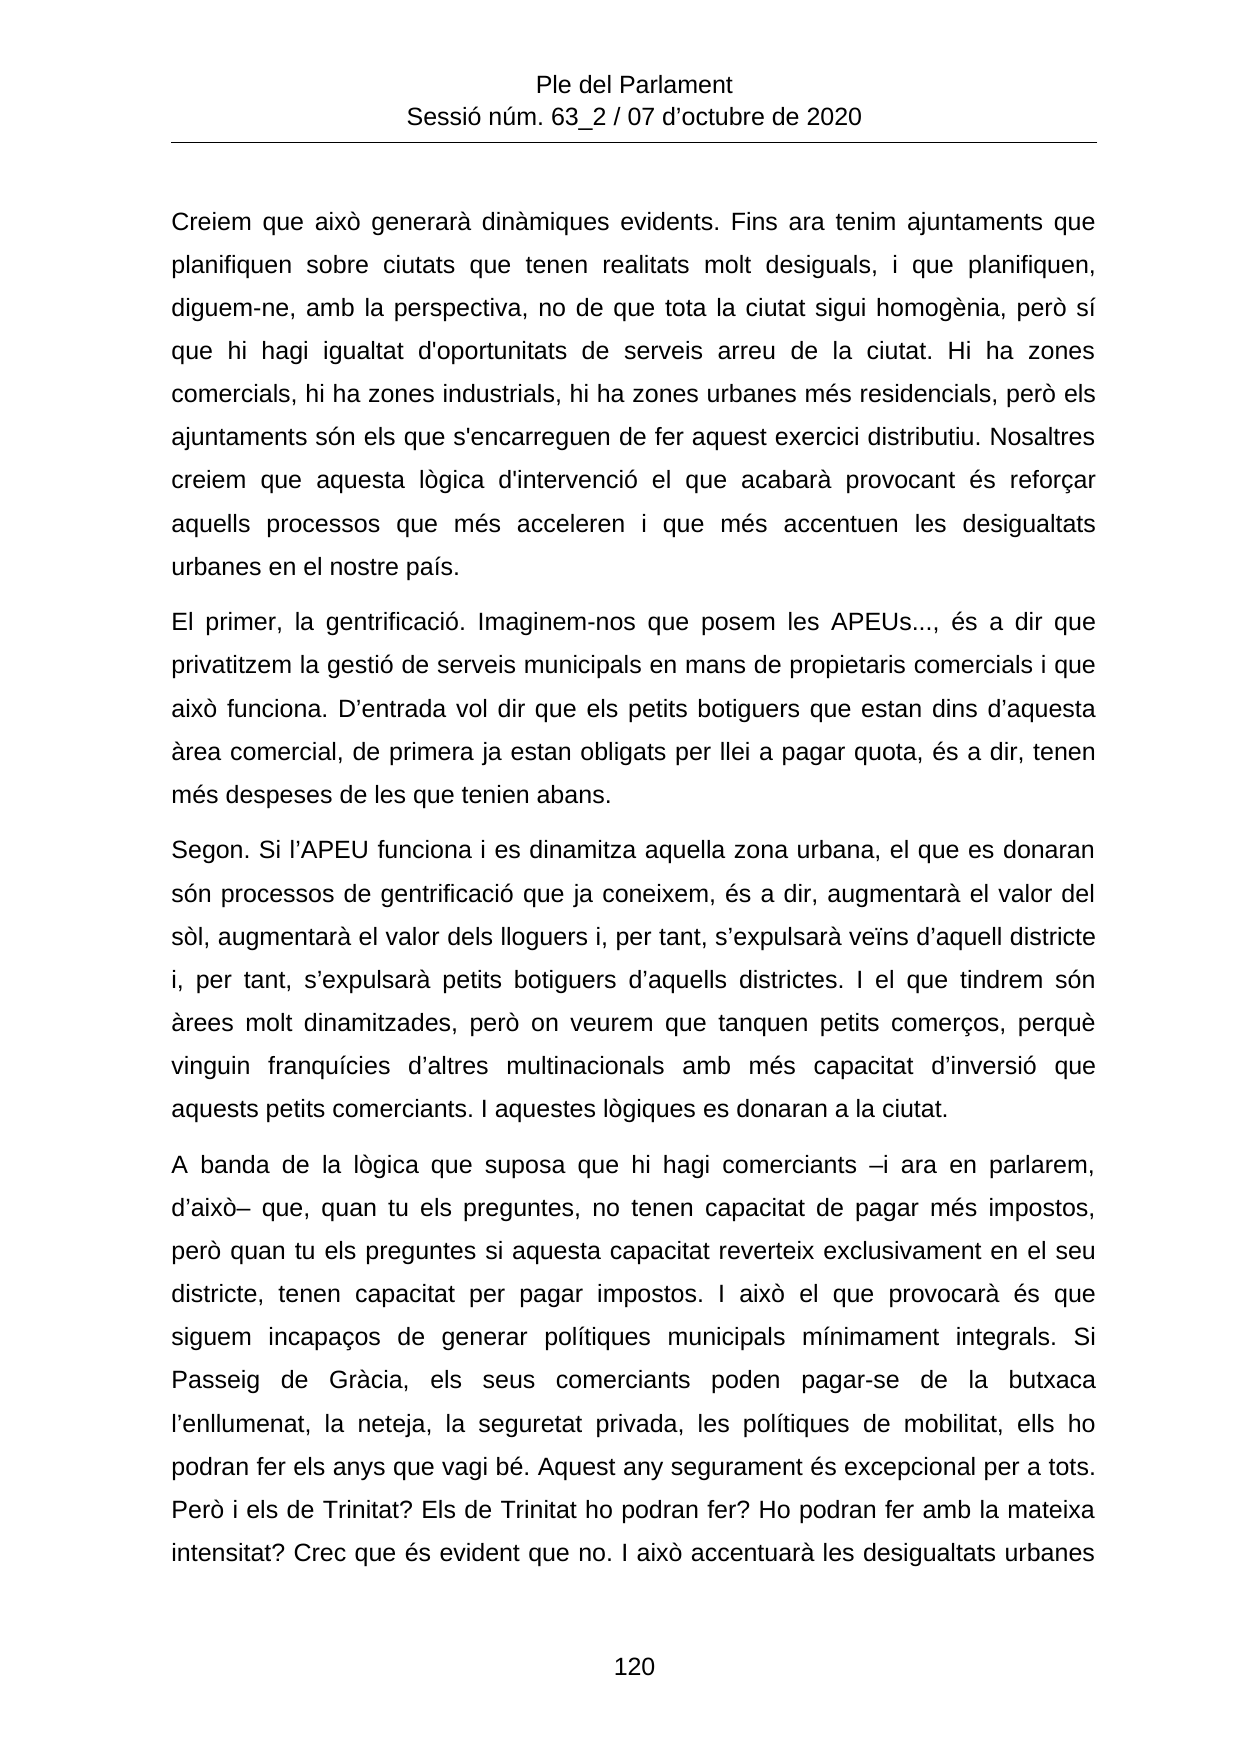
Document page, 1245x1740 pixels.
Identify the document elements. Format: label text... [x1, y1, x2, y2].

text El primer, la gentrificació. Imaginem-nos que posem les APEUs..., és a dir que privatitzem la gestió de serveis municipals en mans de propietaris comercials i que això funciona. D’entrada vol dir que els petits botiguers que estan dins d’aquesta àrea comercial, de primera ja estan obligats per llei a pagar quota, és a dir, tenen més despeses de les que tenien abans. [171, 607, 1097, 809]
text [171, 1150, 1097, 1567]
text Creiem que això generarà dinàmiques evidents. Fins ara tenim ajuntaments que planifiquen sobre ciutats que tenen realitats molt desiguals, i que planifiquen, diguem-ne, amb la perspectiva, no de que tota la ciutat sigui homogènia, però sí que hi hagi igualtat d'oportunitats de serveis arreu de la ciutat. Hi ha zones comercials, hi ha zones industrials, hi ha zones urbanes més residencials, però els ajuntaments són els que s'encarreguen de fer aquest exercici distributiu. Nosaltres creiem que aquesta lògica d'intervenció el que acabarà provocant és reforçar aquells processos que més acceleren i que més accentuen les desigualtats urbanes en el nostre país. [171, 207, 1097, 581]
text Segon. Si l’APEU funciona i es dinamitza aquella zona urbana, el que es donaran són processos de gentrificació que ja coneixem, és a dir, augmentarà el valor del sòl, augmentarà el valor dels lloguers i, per tant, s’expulsarà veïns d’aquell districte i, per tant, s’expulsarà petits botiguers d’aquells districtes. I el que tindrem són àrees molt dinamitzades, però on veurem que tanquen petits comerços, perquè vinguin franquícies d’altres multinacionals amb més capacitat d’inversió que aquests petits comerciants. I aquestes lògiques es donaran a la ciutat. [171, 836, 1097, 1123]
